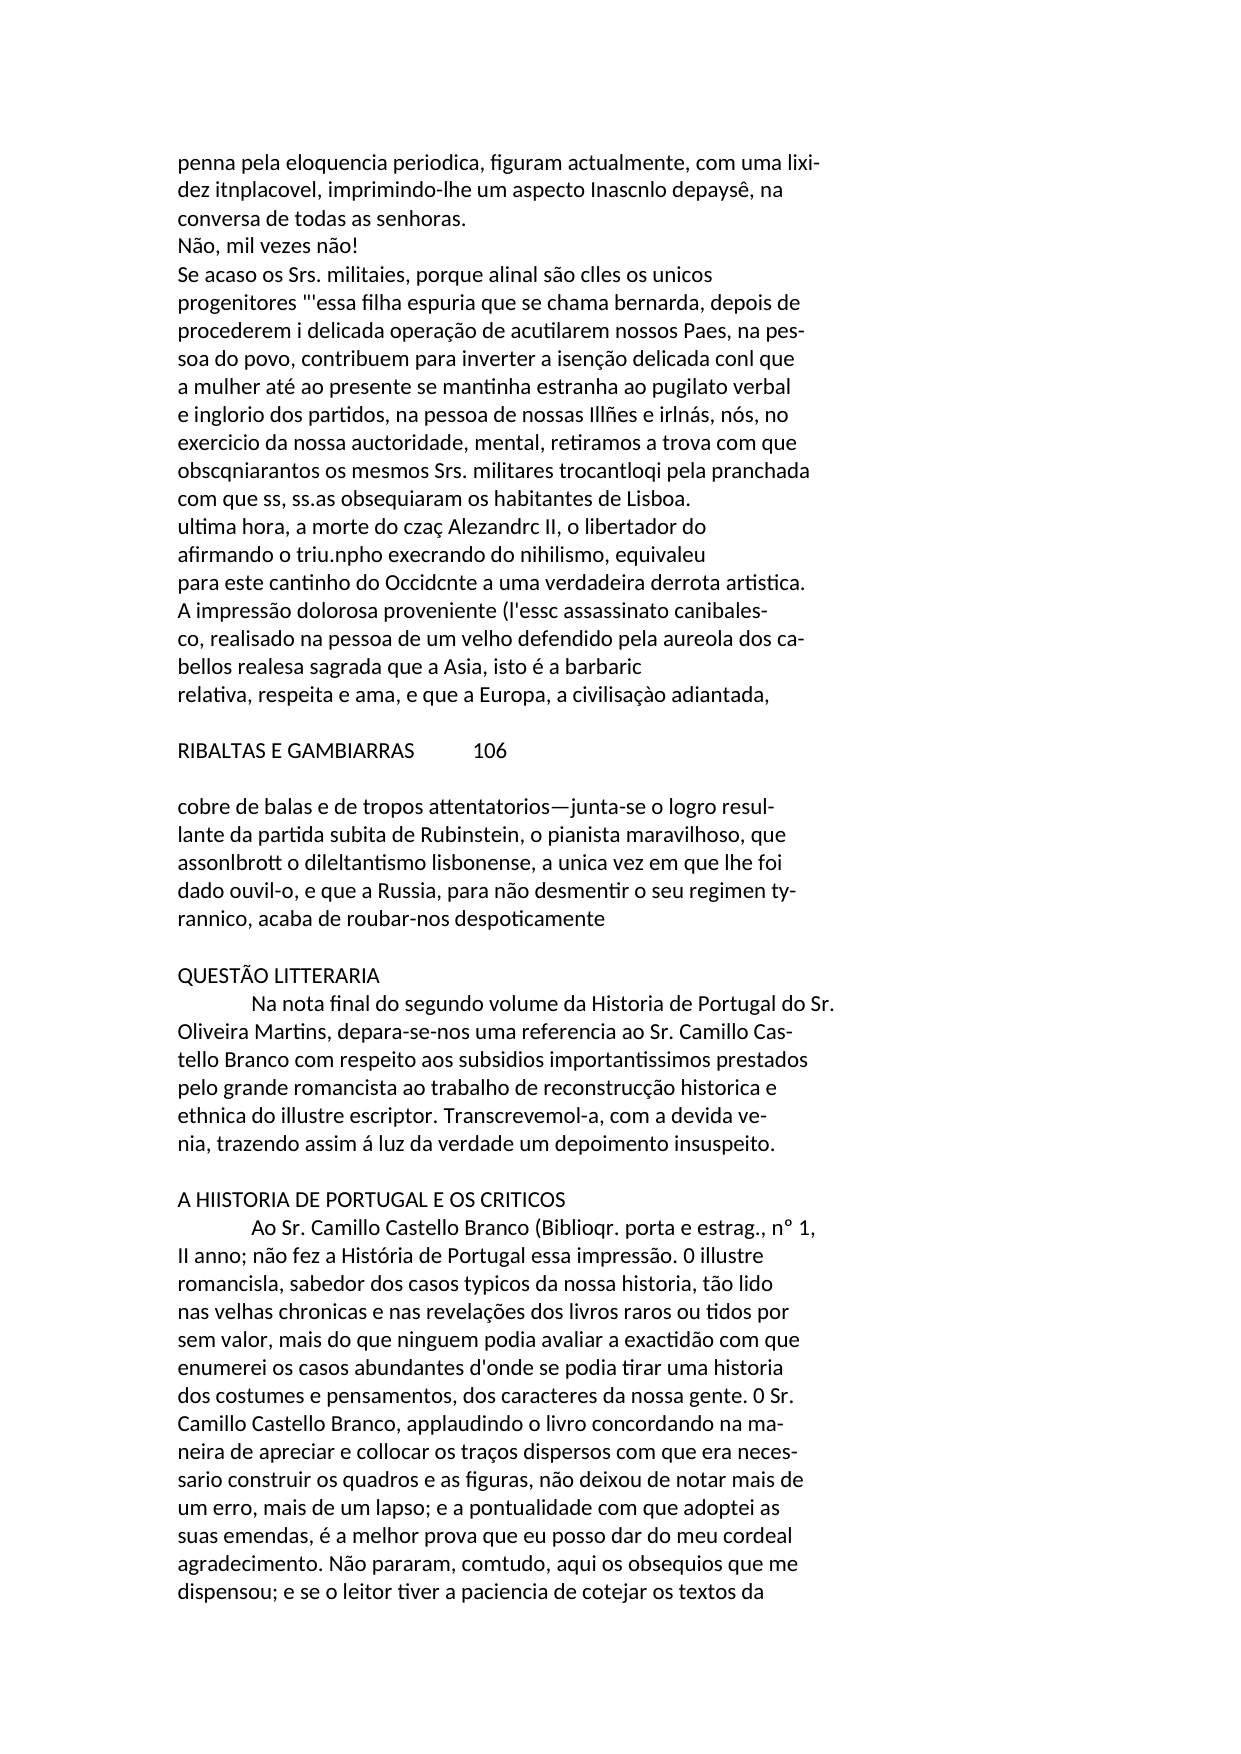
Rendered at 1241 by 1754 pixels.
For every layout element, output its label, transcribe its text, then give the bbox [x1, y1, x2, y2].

text soa do povo, contribuem para inverter a isenção delicada conl que [177, 344, 1063, 372]
text co, realisado na pessoa de um velho defendido pela aureola dos ca- [177, 624, 1063, 652]
text rannico, acaba de roubar-nos despoticamente [177, 904, 1063, 932]
text tello Branco com respeito aos subsidios importantissimos prestados [177, 1045, 1063, 1073]
text Camillo Castello Branco, applaudindo o livro concordando na ma- [177, 1409, 1063, 1437]
text pelo grande romancista ao trabalho de reconstrucção historica e [177, 1073, 1063, 1101]
text procederem i delicada operação de acutilarem nossos Paes, na pes- [177, 316, 1063, 344]
text exercicio da nossa auctoridade, mental, retiramos a trova com que [177, 428, 1063, 456]
text neira de apreciar e collocar os traços dispersos com que era neces- [177, 1437, 1063, 1465]
text e inglorio dos partidos, na pessoa de nossas Illñes e irlnás, nós, no [177, 400, 1063, 428]
text suas emendas, é a melhor prova que eu posso dar do meu cordeal [177, 1521, 1063, 1549]
text enumerei os casos abundantes d'onde se podia tirar uma historia [177, 1353, 1063, 1381]
text com que ss, ss.as obsequiaram os habitantes de Lisboa. [177, 484, 1063, 512]
text bellos realesa sagrada que a Asia, isto é a barbaric [177, 652, 1063, 680]
text II anno; não fez a História de Portugal essa impressão. 0 illustre [177, 1241, 1063, 1269]
text A impressão dolorosa proveniente (l'essc assassinato canibales- [177, 596, 1063, 624]
text a mulher até ao presente se mantinha estranha ao pugilato verbal [177, 372, 1063, 400]
text RIBALTAS E GAMBIARRAS 106 [177, 736, 1063, 764]
text Na nota final do segundo volume da Historia de Portugal do Sr. [177, 989, 1063, 1017]
text Se acaso os Srs. militaies, porque alinal são clles os unicos [177, 260, 1063, 288]
text agradecimento. Não pararam, comtudo, aqui os obsequios que me [177, 1549, 1063, 1577]
text obscqniarantos os mesmos Srs. militares trocantloqi pela pranchada [177, 456, 1063, 484]
text relativa, respeita e ama, e que a Europa, a civilisaçào adiantada, [177, 680, 1063, 708]
text sem valor, mais do que ninguem podia avaliar a exactidão com que [177, 1325, 1063, 1353]
text conversa de todas as senhoras. [177, 204, 1063, 232]
text Não, mil vezes não! [177, 232, 1063, 260]
text nas velhas chronicas e nas revelações dos livros raros ou tidos por [177, 1297, 1063, 1325]
text ethnica do illustre escriptor. Transcrevemol-a, com a devida ve- [177, 1101, 1063, 1129]
text sario construir os quadros e as figuras, não deixou de notar mais de [177, 1465, 1063, 1493]
text Ao Sr. Camillo Castello Branco (Biblioqr. porta e estrag., nº 1, [177, 1213, 1063, 1241]
text dos costumes e pensamentos, dos caracteres da nossa gente. 0 Sr. [177, 1381, 1063, 1409]
text dispensou; e se o leitor tiver a paciencia de cotejar os textos da [177, 1577, 1063, 1605]
text nia, trazendo assim á luz da verdade um depoimento insuspeito. [177, 1129, 1063, 1157]
text cobre de balas e de tropos attentatorios—junta-se o logro resul- [177, 792, 1063, 820]
text QUESTÃO LITTERARIA [177, 961, 1063, 989]
text A HIISTORIA DE PORTUGAL E OS CRITICOS [177, 1185, 1063, 1213]
text afirmando o triu.npho execrando do nihilismo, equivaleu [177, 540, 1063, 568]
text assonlbrott o dileltantismo lisbonense, a unica vez em que lhe foi [177, 848, 1063, 876]
text ultima hora, a morte do czaç Alezandrc II, o libertador do [177, 512, 1063, 540]
text dez itnplacovel, imprimindo-lhe um aspecto Inascnlo depaysê, na [177, 176, 1063, 204]
text dado ouvil-o, e que a Russia, para não desmentir o seu regimen ty- [177, 876, 1063, 904]
text romancisla, sabedor dos casos typicos da nossa historia, tão lido [177, 1269, 1063, 1297]
text progenitores "'essa filha espuria que se chama bernarda, depois de [177, 288, 1063, 316]
text um erro, mais de um lapso; e a pontualidade com que adoptei as [177, 1493, 1063, 1521]
text lante da partida subita de Rubinstein, o pianista maravilhoso, que [177, 820, 1063, 848]
text para este cantinho do Occidcnte a uma verdadeira derrota artistica. [177, 568, 1063, 596]
text penna pela eloquencia periodica, figuram actualmente, com uma lixi- [177, 148, 1063, 176]
text Oliveira Martins, depara-se-nos uma referencia ao Sr. Camillo Cas- [177, 1017, 1063, 1045]
